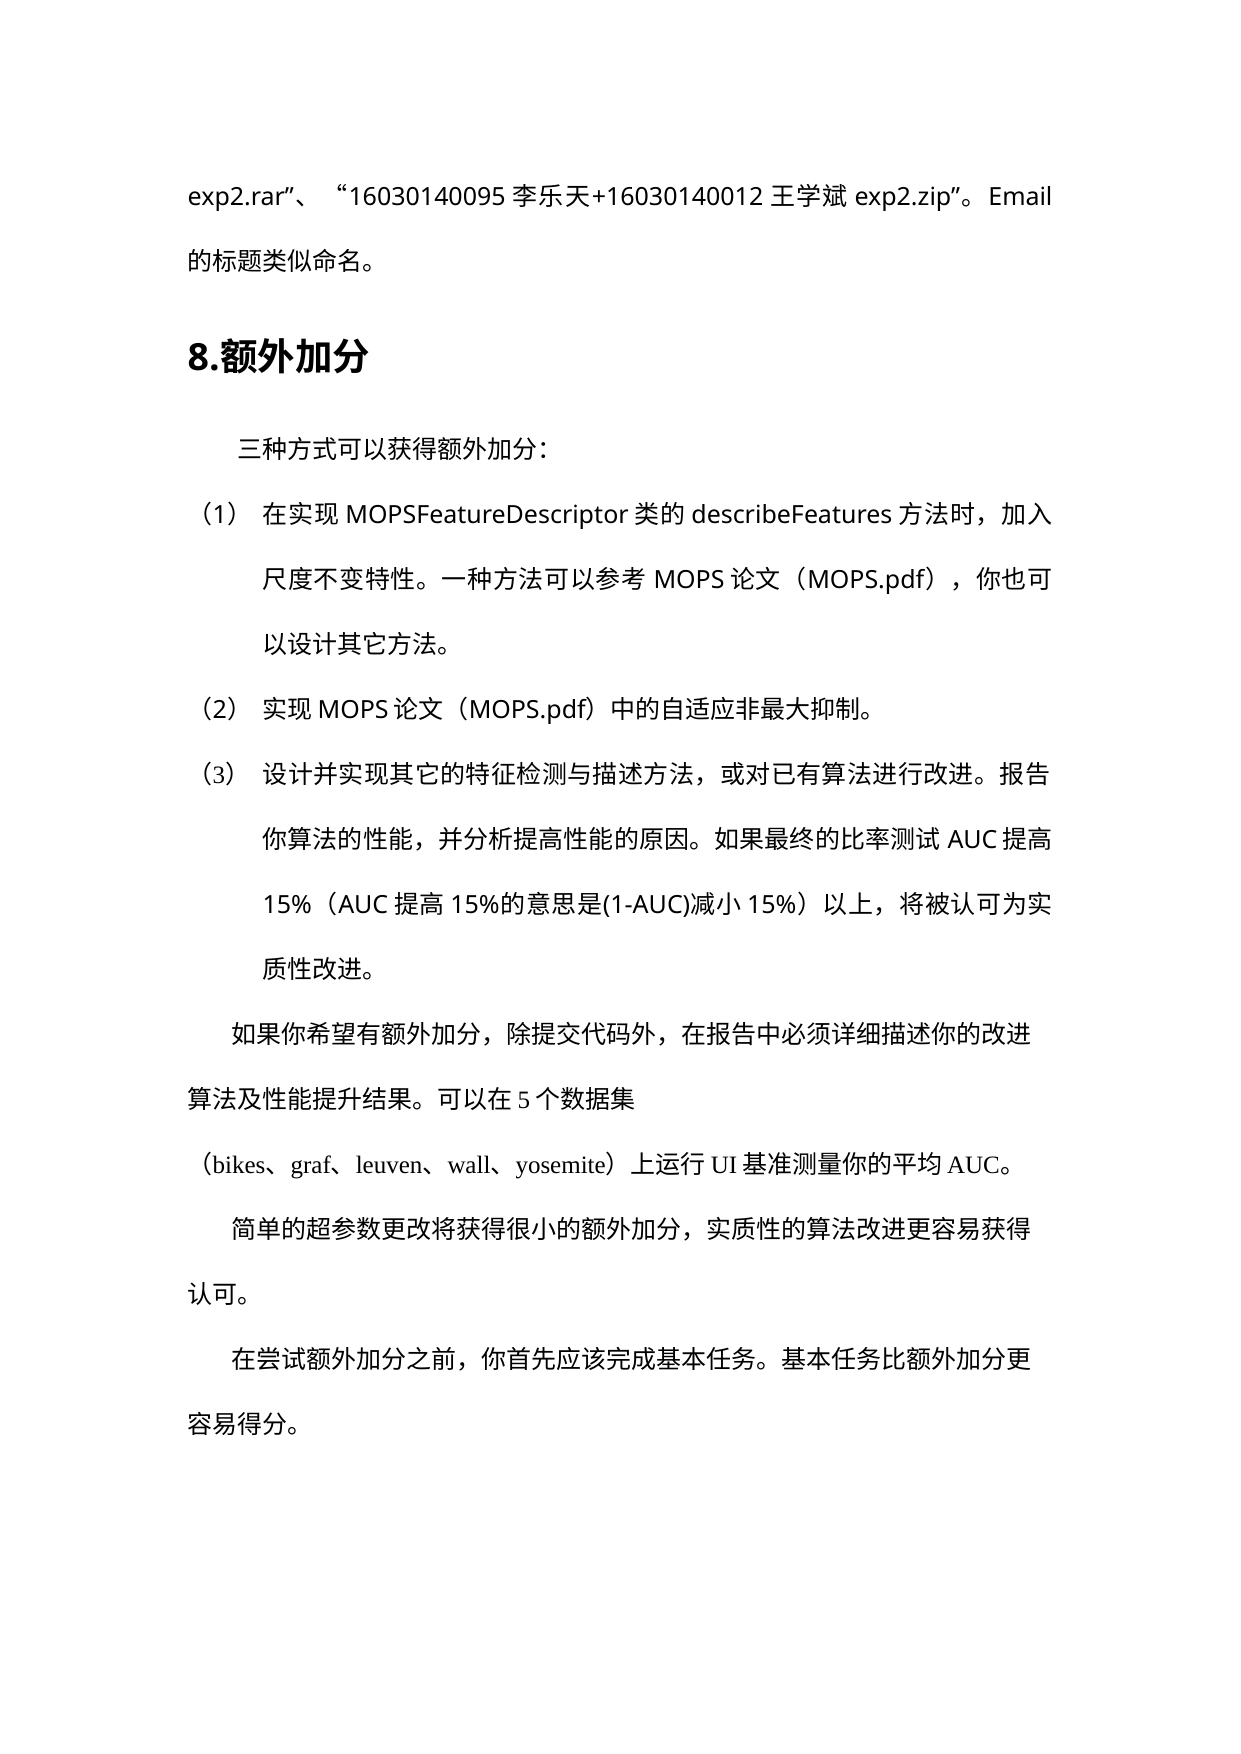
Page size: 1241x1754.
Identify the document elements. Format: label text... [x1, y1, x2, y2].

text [187, 162, 1053, 292]
text 三种方式可以获得额外加分： [187, 415, 1053, 480]
text 如果你希望有额外加分，除提交代码外，在报告中必须详细描述你的改进算法及性能提升结果。可以在5个数据集（bikes、graf、leuven、wall、yosemite）上运行UI基准测量你的平均AUC。 [187, 1000, 1053, 1195]
list 在实现MOPSFeatureDescriptor类的describeFeatures方法时，加入尺度不变特性。一种方法可以参考MOPS论文（MOPS.pdf），你也可以设计其它方法。 [187, 480, 1053, 675]
text 在尝试额外加分之前，你首先应该完成基本任务。基本任务比额外加分更容易得分。 [187, 1325, 1053, 1455]
text 简单的超参数更改将获得很小的额外加分，实质性的算法改进更容易获得认可。 [187, 1195, 1053, 1325]
list 设计并实现其它的特征检测与描述方法，或对已有算法进行改进。报告你算法的性能，并分析提高性能的原因。如果最终的比率测试AUC提高15%（AUC提高15%的意思是(1-AUC)减小15%）以上，将被认可为实质性改进。 [187, 740, 1053, 1000]
list 实现MOPS论文（MOPS.pdf）中的自适应非最大抑制。 [187, 675, 1053, 740]
subtitle 8.额外加分 [187, 321, 1053, 386]
